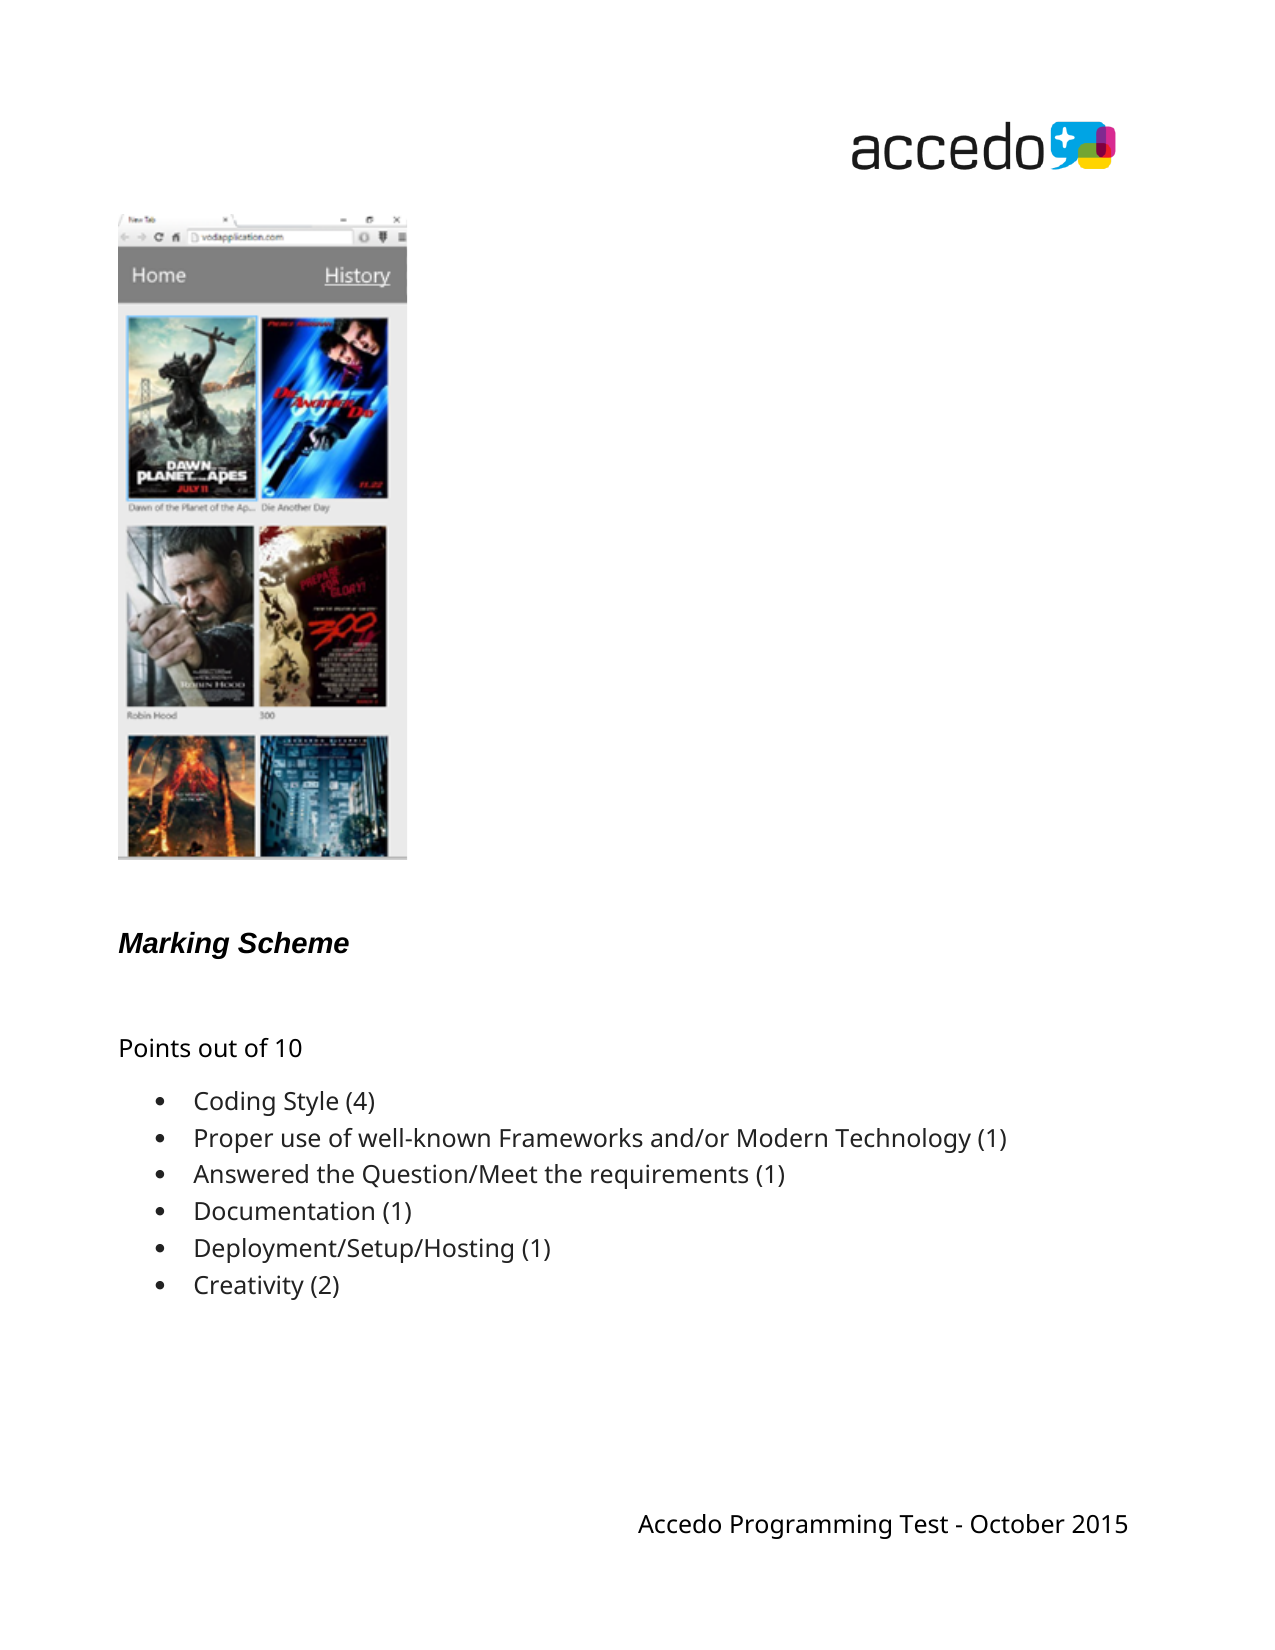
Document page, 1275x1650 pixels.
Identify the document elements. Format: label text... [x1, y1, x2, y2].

list Answered the Question/Meet the requirements (1) [156, 1157, 1129, 1191]
picture [118, 214, 408, 860]
text Points out of 10 [118, 1031, 1129, 1065]
list Creativity (2) [156, 1267, 1129, 1301]
subtitle Marking Scheme [118, 926, 1156, 960]
list Deployment/Setup/Hosting (1) [156, 1231, 1129, 1264]
list Documentation (1) [156, 1194, 1129, 1228]
list Coding Style (4) [156, 1083, 1129, 1117]
list Proper use of well-known Frameworks and/or Modern Technology (1) [156, 1120, 1129, 1154]
picture [837, 109, 1129, 181]
